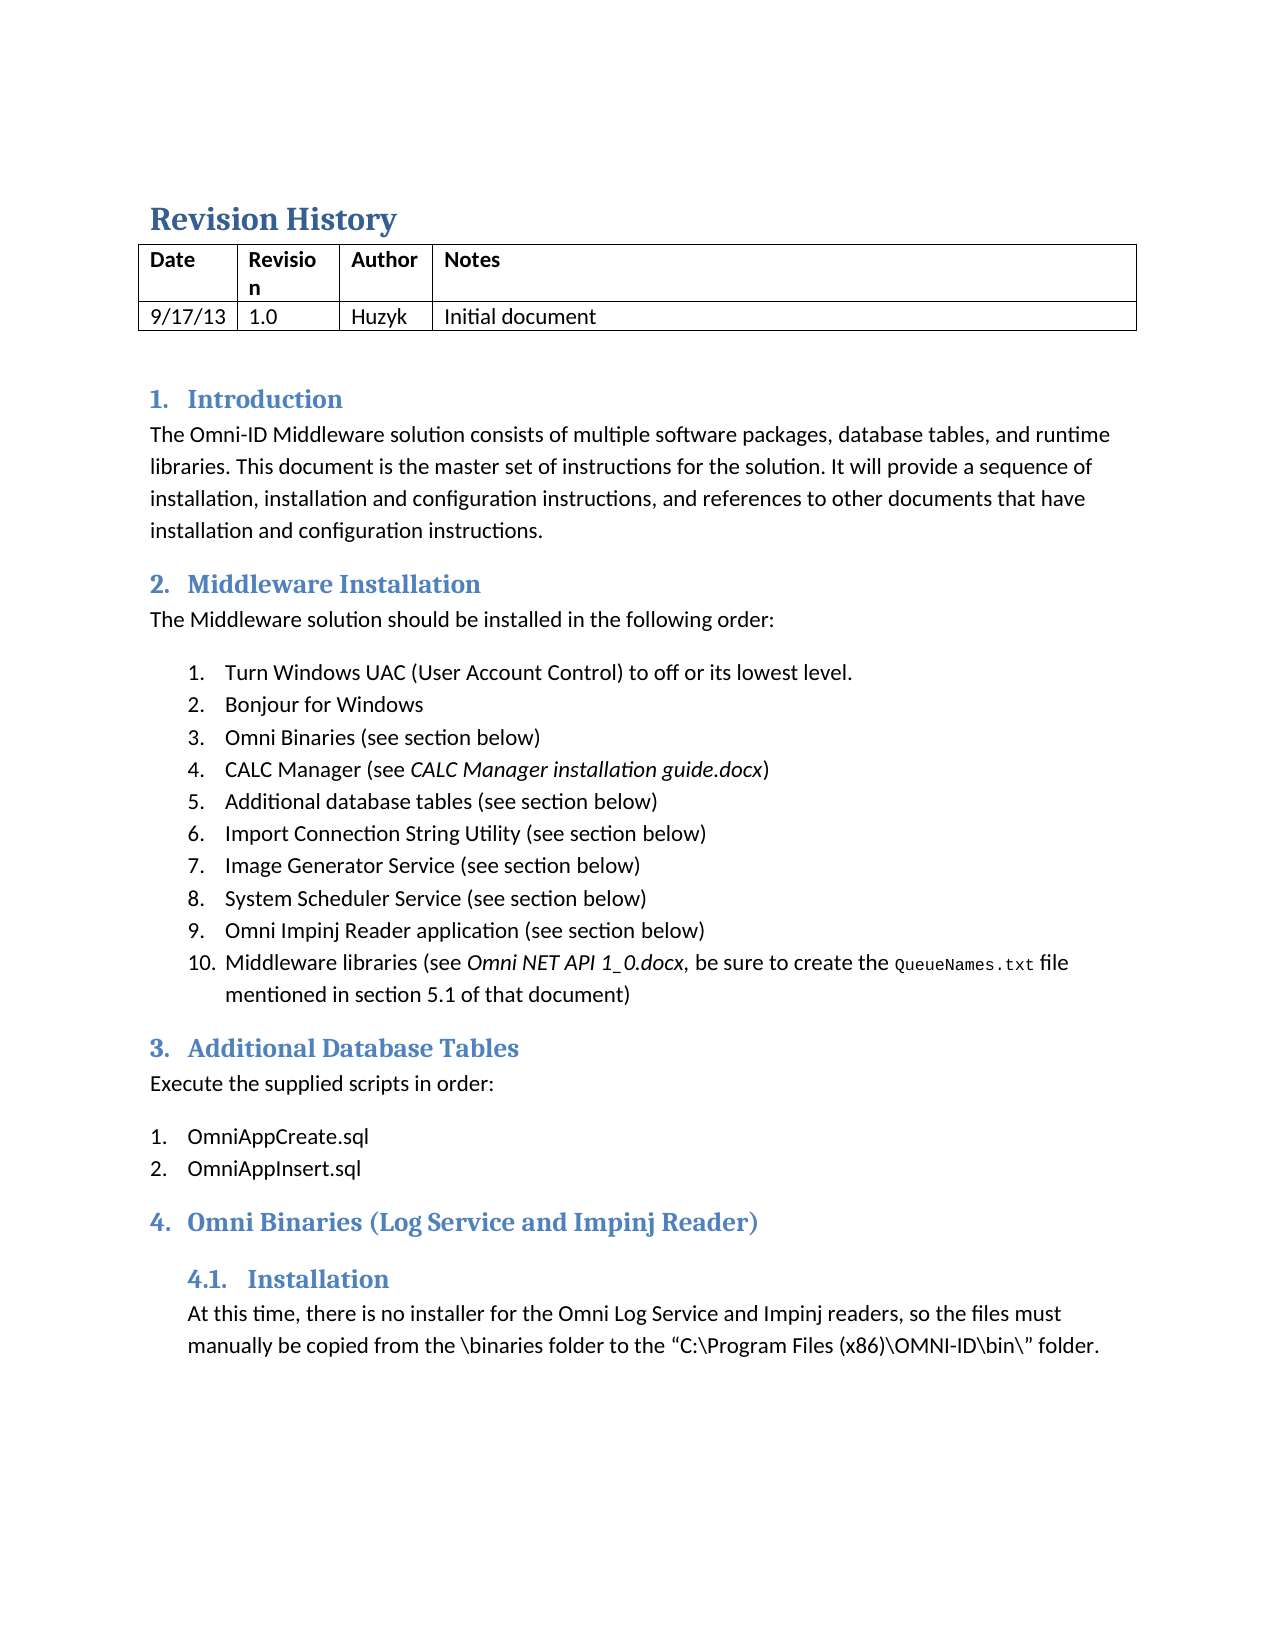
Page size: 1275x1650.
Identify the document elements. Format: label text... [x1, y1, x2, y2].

list Image Generator Service (see section 6 below) [187, 851, 1125, 879]
subtitle Introduction [150, 384, 1125, 415]
list Omni Binaries (see section 4 below) [187, 723, 1125, 751]
table_header Date [139, 245, 237, 301]
table_cell Huzyk [340, 302, 432, 330]
subtitle Revision History [150, 200, 1125, 238]
list CALC Manager (see CALC Manager installation guide.docx) [187, 755, 1125, 783]
text The Middleware solution should be installed in the following order: [150, 605, 1125, 633]
list Import Connection String Utility (see section 5 below) [187, 819, 1125, 847]
subtitle Additional Database Tables [150, 1033, 1125, 1064]
list System Scheduler Service (see section 7 below) [187, 884, 1125, 912]
subtitle Installation [187, 1264, 1125, 1295]
subtitle Omni Binaries (Log Service and Impinj Reader) [150, 1207, 1125, 1238]
list Turn Windows UAC (User Account Control) to off or its lowest level. [187, 658, 1125, 686]
table_header Revision [238, 245, 339, 301]
table_header Notes [433, 245, 1136, 301]
list Omni Impinj Reader application (see section 8 below) [187, 916, 1125, 944]
list OmniAppInsert.sql [150, 1154, 1125, 1182]
list Bonjour for Windows [187, 691, 1125, 718]
table_cell 9/17/13 [139, 302, 237, 330]
text The Omni-ID Middleware solution consists of multiple software packages, database tables, and runtime libraries. This document is the master set of instructions for the solution. It will provide a sequence of installation, installation and configuration instructions, and references to other documents that have installation and configuration instructions. [150, 420, 1125, 544]
subtitle Middleware Installation [150, 569, 1125, 601]
table_cell 1.0 [238, 302, 339, 330]
table_cell Initial document [433, 302, 1136, 330]
list Additional database tables (see section 3 below) [187, 787, 1125, 815]
list OmniAppCreate.sql [150, 1122, 1125, 1150]
text Execute the supplied scripts in order: [150, 1069, 1125, 1097]
text At this time, there is no installer for the Omni Log Service and Impinj readers, so the files must manually be copied from the \binaries folder to the “C:\Program Files (x86)\OMNI-ID\bin\” folder. [187, 1299, 1125, 1360]
list Middleware libraries (see Omni NET API 1_0.docx, be sure to create the QueueNames.txt file mentioned in section 5.1 of that document) [187, 948, 1125, 1008]
table_header Author [340, 245, 432, 301]
